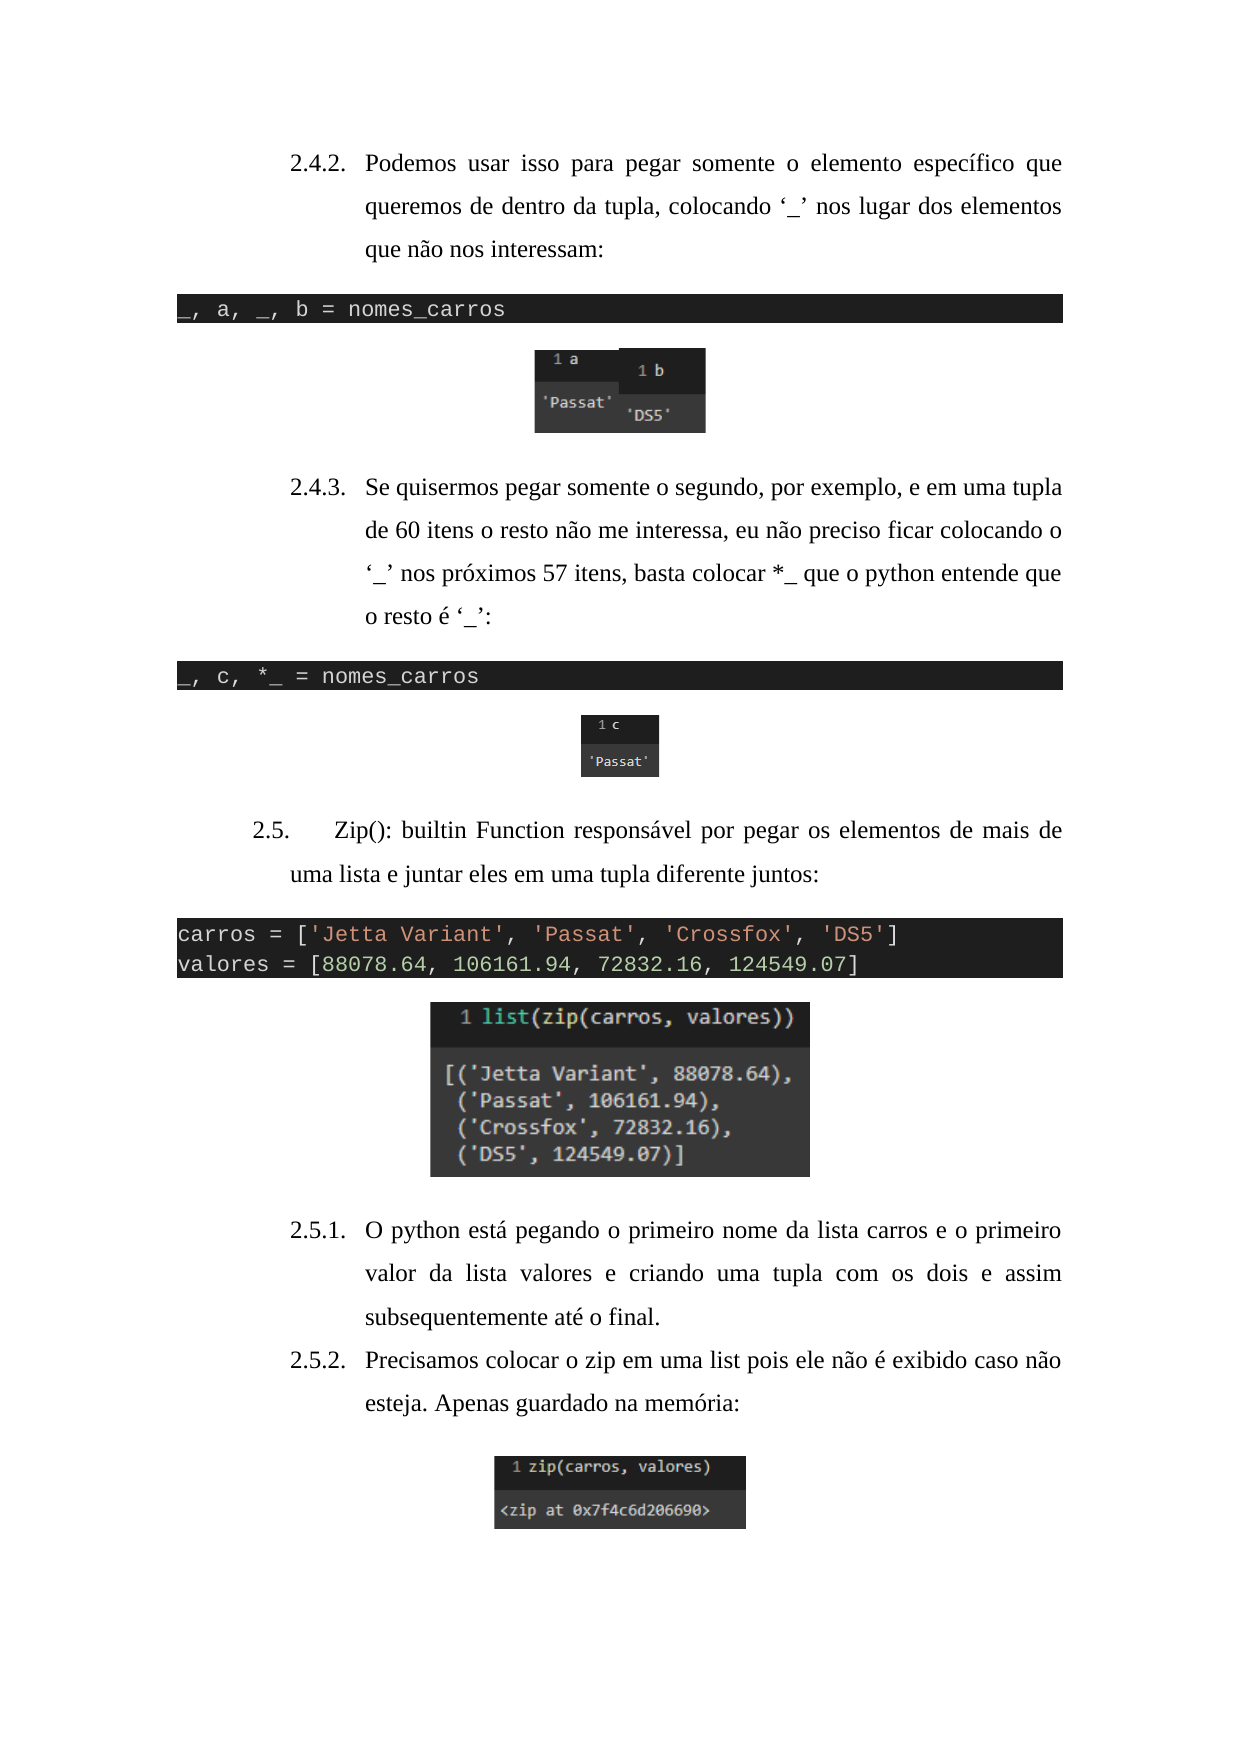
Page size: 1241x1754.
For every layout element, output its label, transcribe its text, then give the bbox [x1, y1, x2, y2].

list O python está pegando o primeiro nome da lista carros e o primeiro valor da lista valores e criando uma tupla com os dois e assim subsequentemente até o final. [290, 1215, 1063, 1330]
list Precisamos colocar o zip em uma list pois ele não é exibido caso não esteja. Apenas guardado na memória: [290, 1345, 1063, 1417]
list Zip(): builtin Function responsável por pegar os elementos de mais de uma lista e juntar eles em uma tupla diferente juntos: [252, 816, 1063, 887]
text _, a, _, b = nomes_carros [177, 294, 1063, 323]
text valores = [88078.64, 106161.94, 72832.16, 124549.07] [177, 948, 1063, 978]
picture [534, 348, 706, 433]
list Podemos usar isso para pegar somente o elemento específico que queremos de dentro da tupla, colocando ‘_’ nos lugar dos elementos que não nos interessam: [290, 148, 1063, 263]
picture [581, 715, 660, 777]
text carros = ['Jetta Variant', 'Passat', 'Crossfox', 'DS5'] [177, 918, 1063, 948]
picture [430, 1002, 810, 1177]
text _, c, *_ = nomes_carros [177, 661, 1063, 690]
picture [494, 1456, 746, 1529]
list Se quisermos pegar somente o segundo, por exemplo, e em uma tupla de 60 itens o resto não me interessa, eu não preciso ficar colocando o ‘_’ nos próximos 57 itens, basta colocar *_ que o python entende que o resto é ‘_’: [290, 472, 1063, 630]
